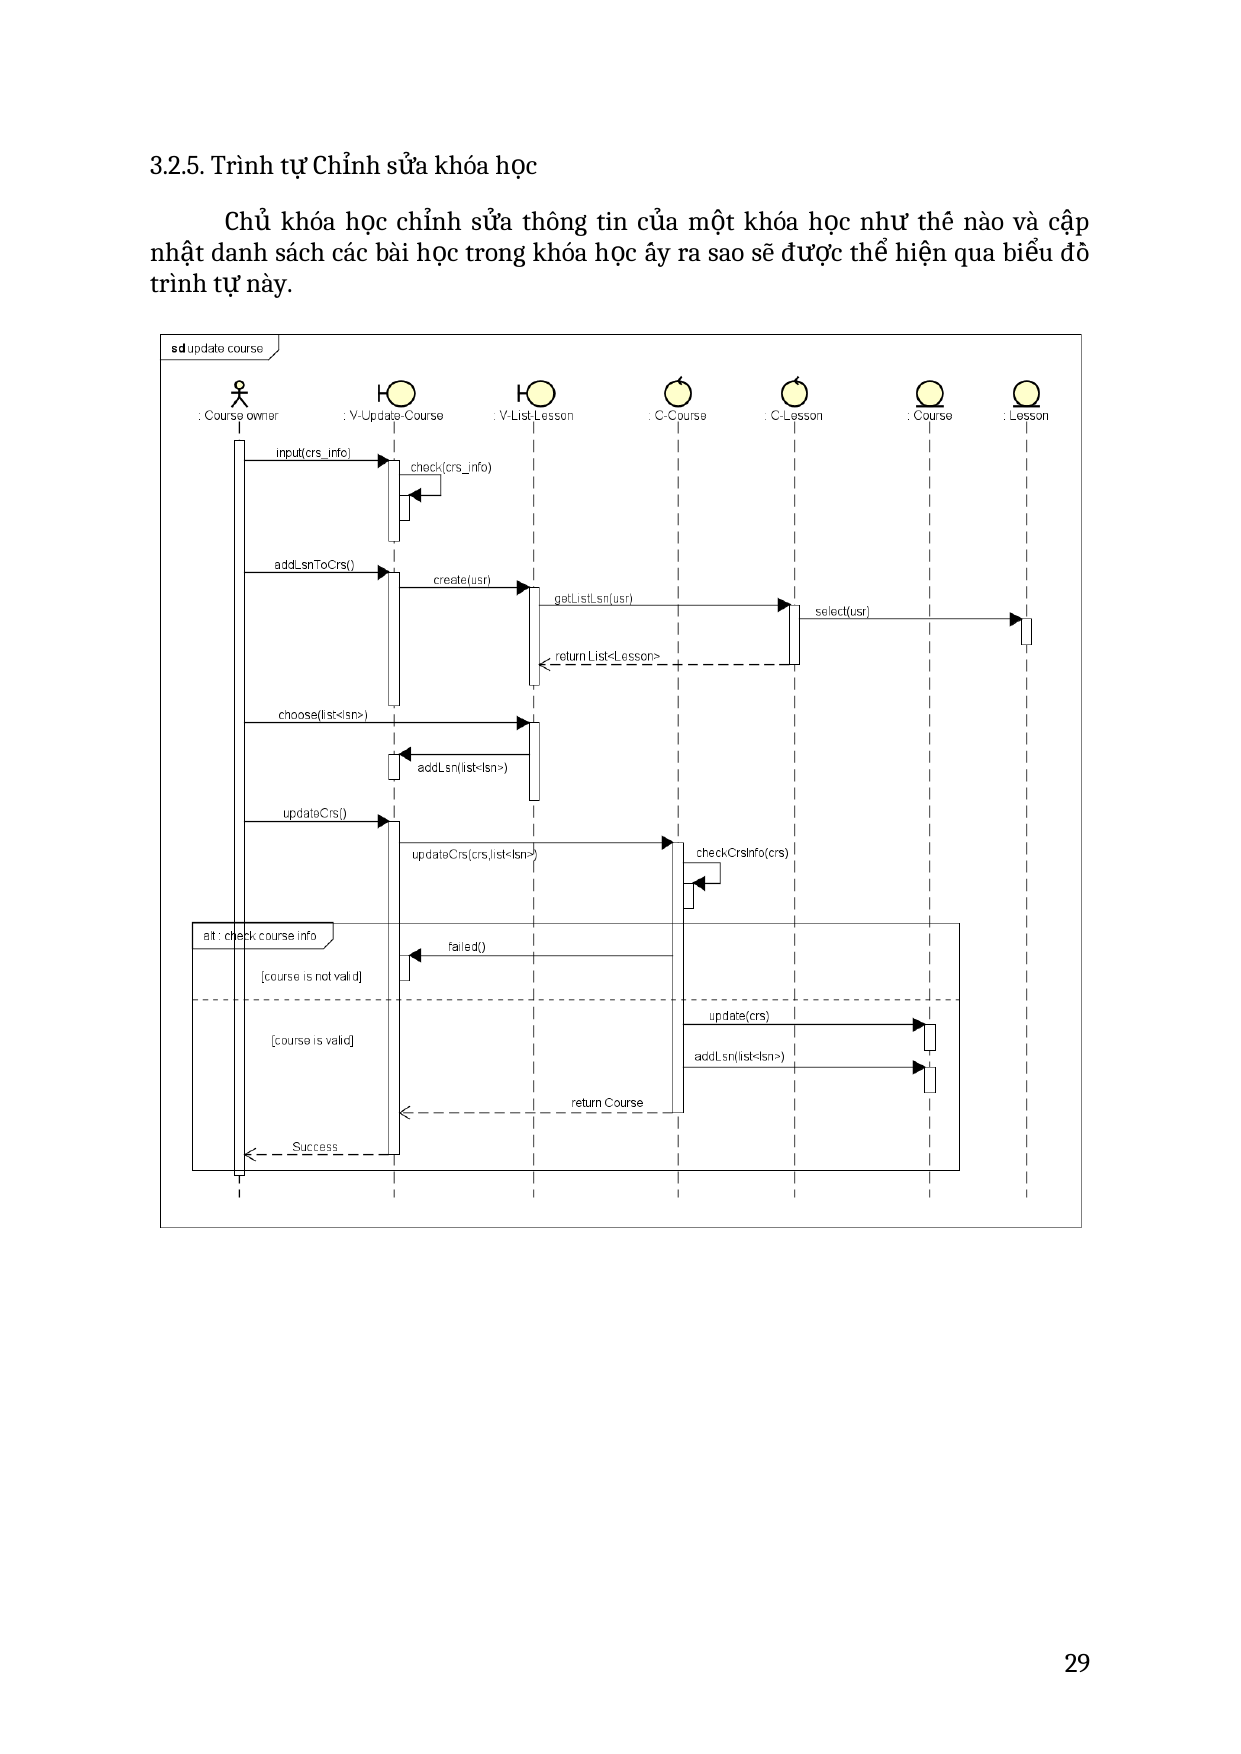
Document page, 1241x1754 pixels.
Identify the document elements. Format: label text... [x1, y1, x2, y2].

subtitle 3.2.5. Trình tự Chỉnh sửa khóa học [150, 150, 1090, 181]
text Chủ khóa học chỉnh sửa thông tin của một khóa học như thế nào và cập nhật danh sách các bài học trong khóa học ấy ra sao sẽ được thể hiện qua biểu đồ trình tự này. [150, 206, 1090, 299]
picture [150, 324, 1091, 1237]
